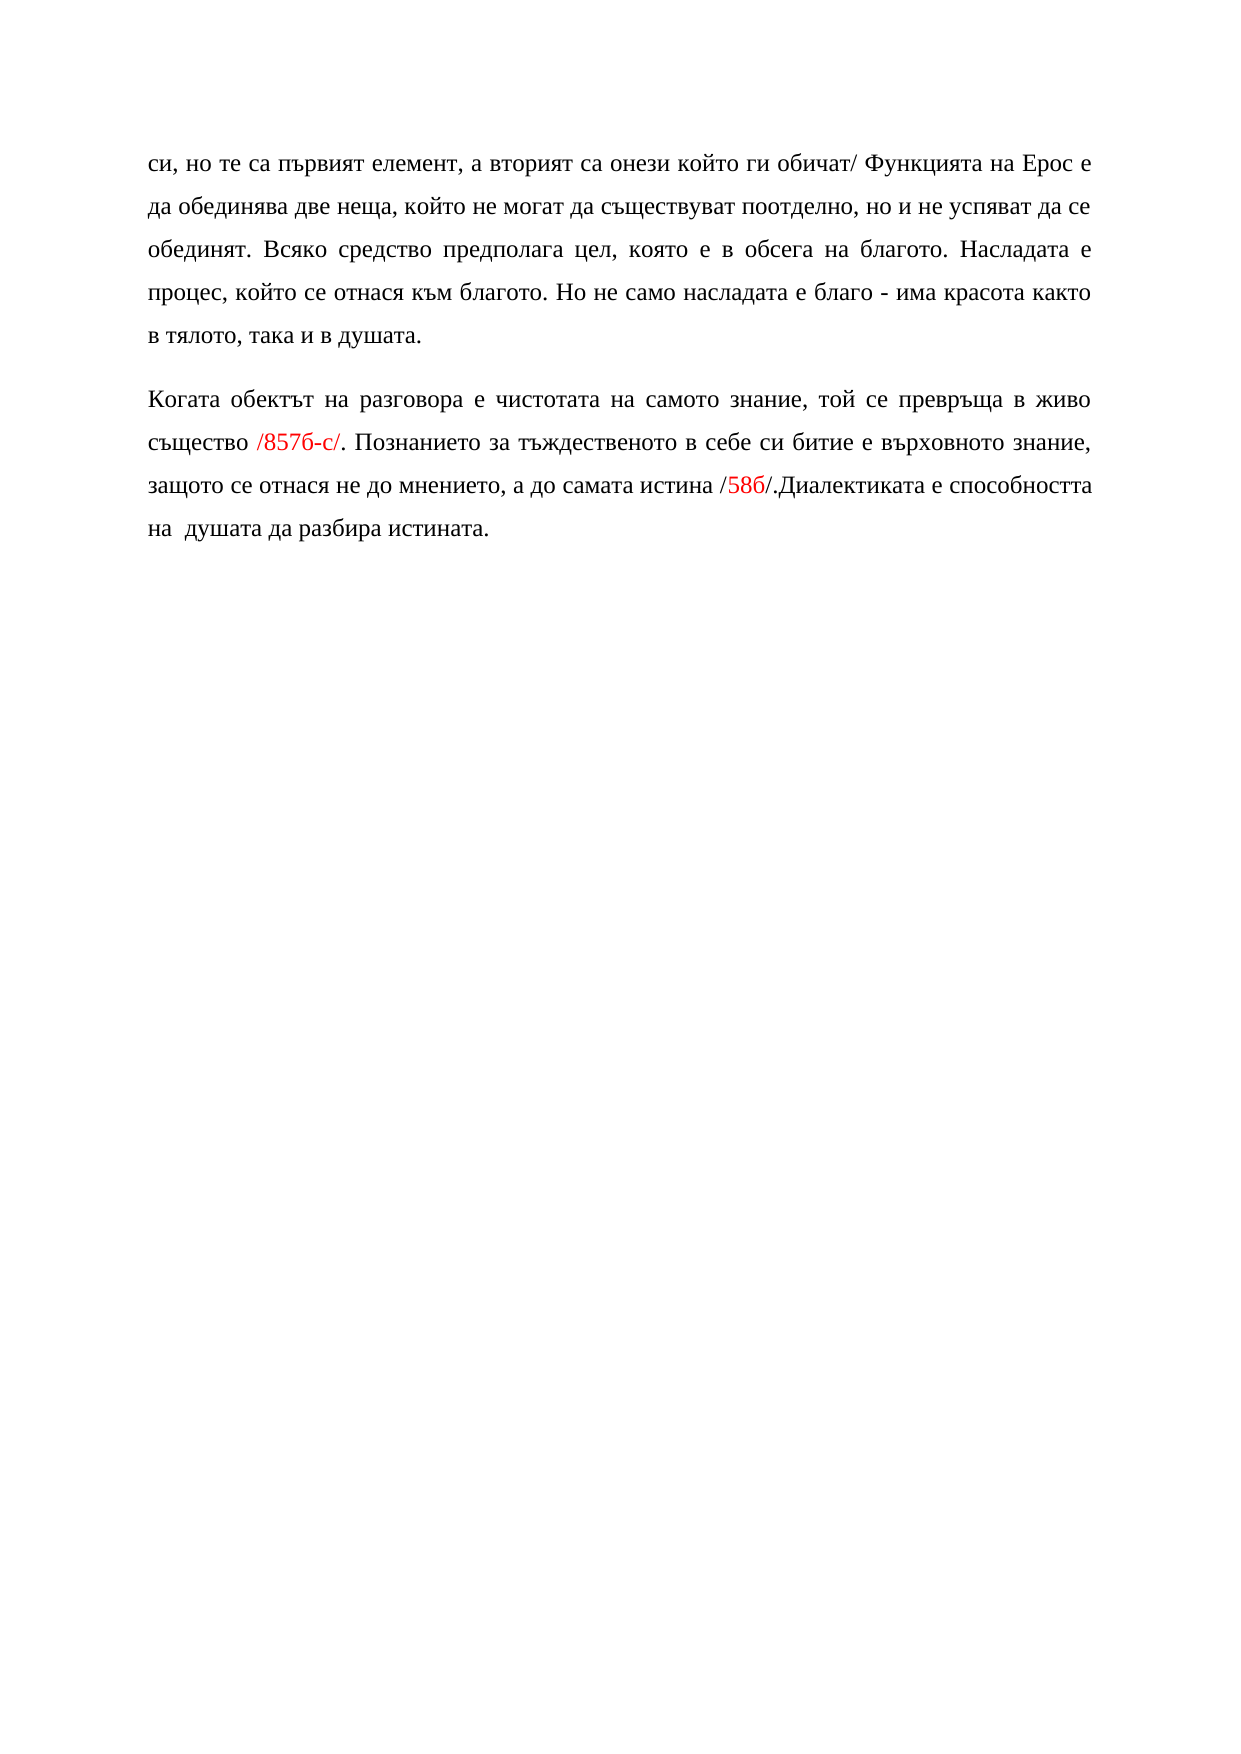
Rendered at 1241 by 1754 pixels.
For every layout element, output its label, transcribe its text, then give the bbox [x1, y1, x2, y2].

text Когата обектът на разговора е чистотата на самото знание, той се превръща в живо същество /857б-с/. Познанието за тъждественото в себе си битие е върховното знание, защото се отнася не до мнението, а до самата истина /58б/.Диалектиката е способността на душата да разбира истината. [148, 384, 1093, 542]
